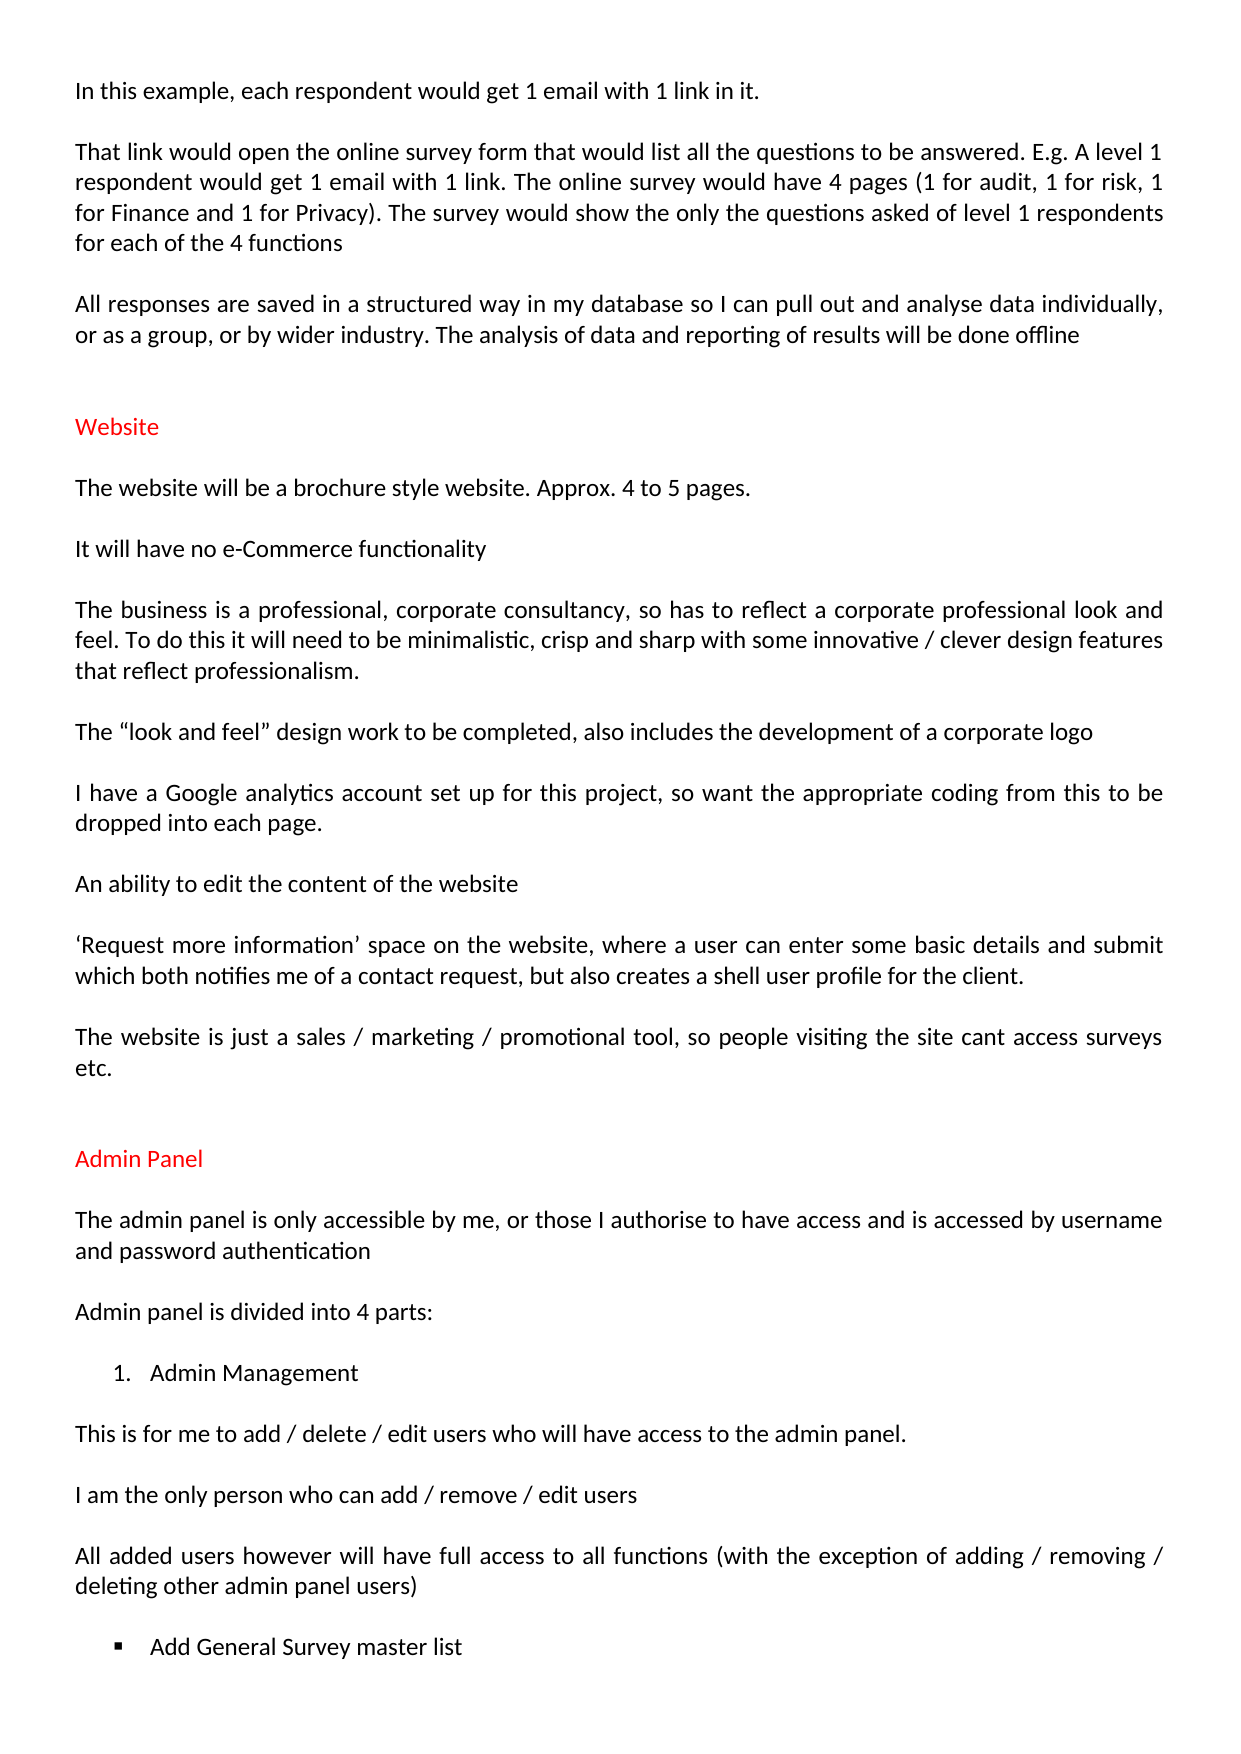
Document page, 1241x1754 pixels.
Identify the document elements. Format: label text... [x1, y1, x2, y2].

text Admin panel is divided into 4 parts: [75, 1296, 1165, 1326]
text The business is a professional, corporate consultancy, so has to reflect a corporate professional look and feel. To do this it will need to be minimalistic, crisp and sharp with some innovative / clever design features that reflect professionalism. [75, 594, 1165, 685]
list Admin Management [112, 1357, 1165, 1387]
text An ability to edit the content of the website [75, 868, 1165, 899]
text I am the only person who can add / remove / edit users [75, 1479, 1165, 1509]
text All added users however will have full access to all functions (with the exception of adding / removing / deleting other admin panel users) [75, 1540, 1165, 1601]
text This is for me to add / delete / edit users who will have access to the admin panel. [75, 1418, 1165, 1448]
text The admin panel is only accessible by me, or those I authorise to have access and is accessed by username and password authentication [75, 1204, 1165, 1265]
text That link would open the online survey form that would list all the questions to be answered. E.g. A level 1 respondent would get 1 email with 1 link. The online survey would have 4 pages (1 for audit, 1 for risk, 1 for Finance and 1 for Privacy). The survey would show the only the questions asked of level 1 respondents for each of the 4 functions [75, 136, 1165, 258]
text ‘Request more information’ space on the website, where a user can enter some basic details and submit which both notifies me of a contact request, but also creates a shell user profile for the client. [75, 929, 1165, 991]
text The “look and feel” design work to be completed, also includes the development of a corporate logo [75, 716, 1165, 746]
text I have a Google analytics account set up for this project, so want the appropriate coding from this to be dropped into each page. [75, 777, 1165, 838]
text It will have no e-Commerce functionality [75, 533, 1165, 563]
text All responses are saved in a structured way in my database so I can pull out and analyse data individually, or as a group, or by wider industry. The analysis of data and reporting of results will be done offline [75, 289, 1165, 350]
text Admin Panel [75, 1143, 1165, 1174]
text Website [75, 411, 1165, 441]
list Add General Survey master list [112, 1632, 1165, 1662]
text The website is just a sales / marketing / promotional tool, so people visiting the site cant access surveys etc. [75, 1021, 1165, 1082]
text The website will be a brochure style website. Approx. 4 to 5 pages. [75, 472, 1165, 502]
text In this example, each respondent would get 1 email with 1 link in it. [75, 75, 1165, 106]
